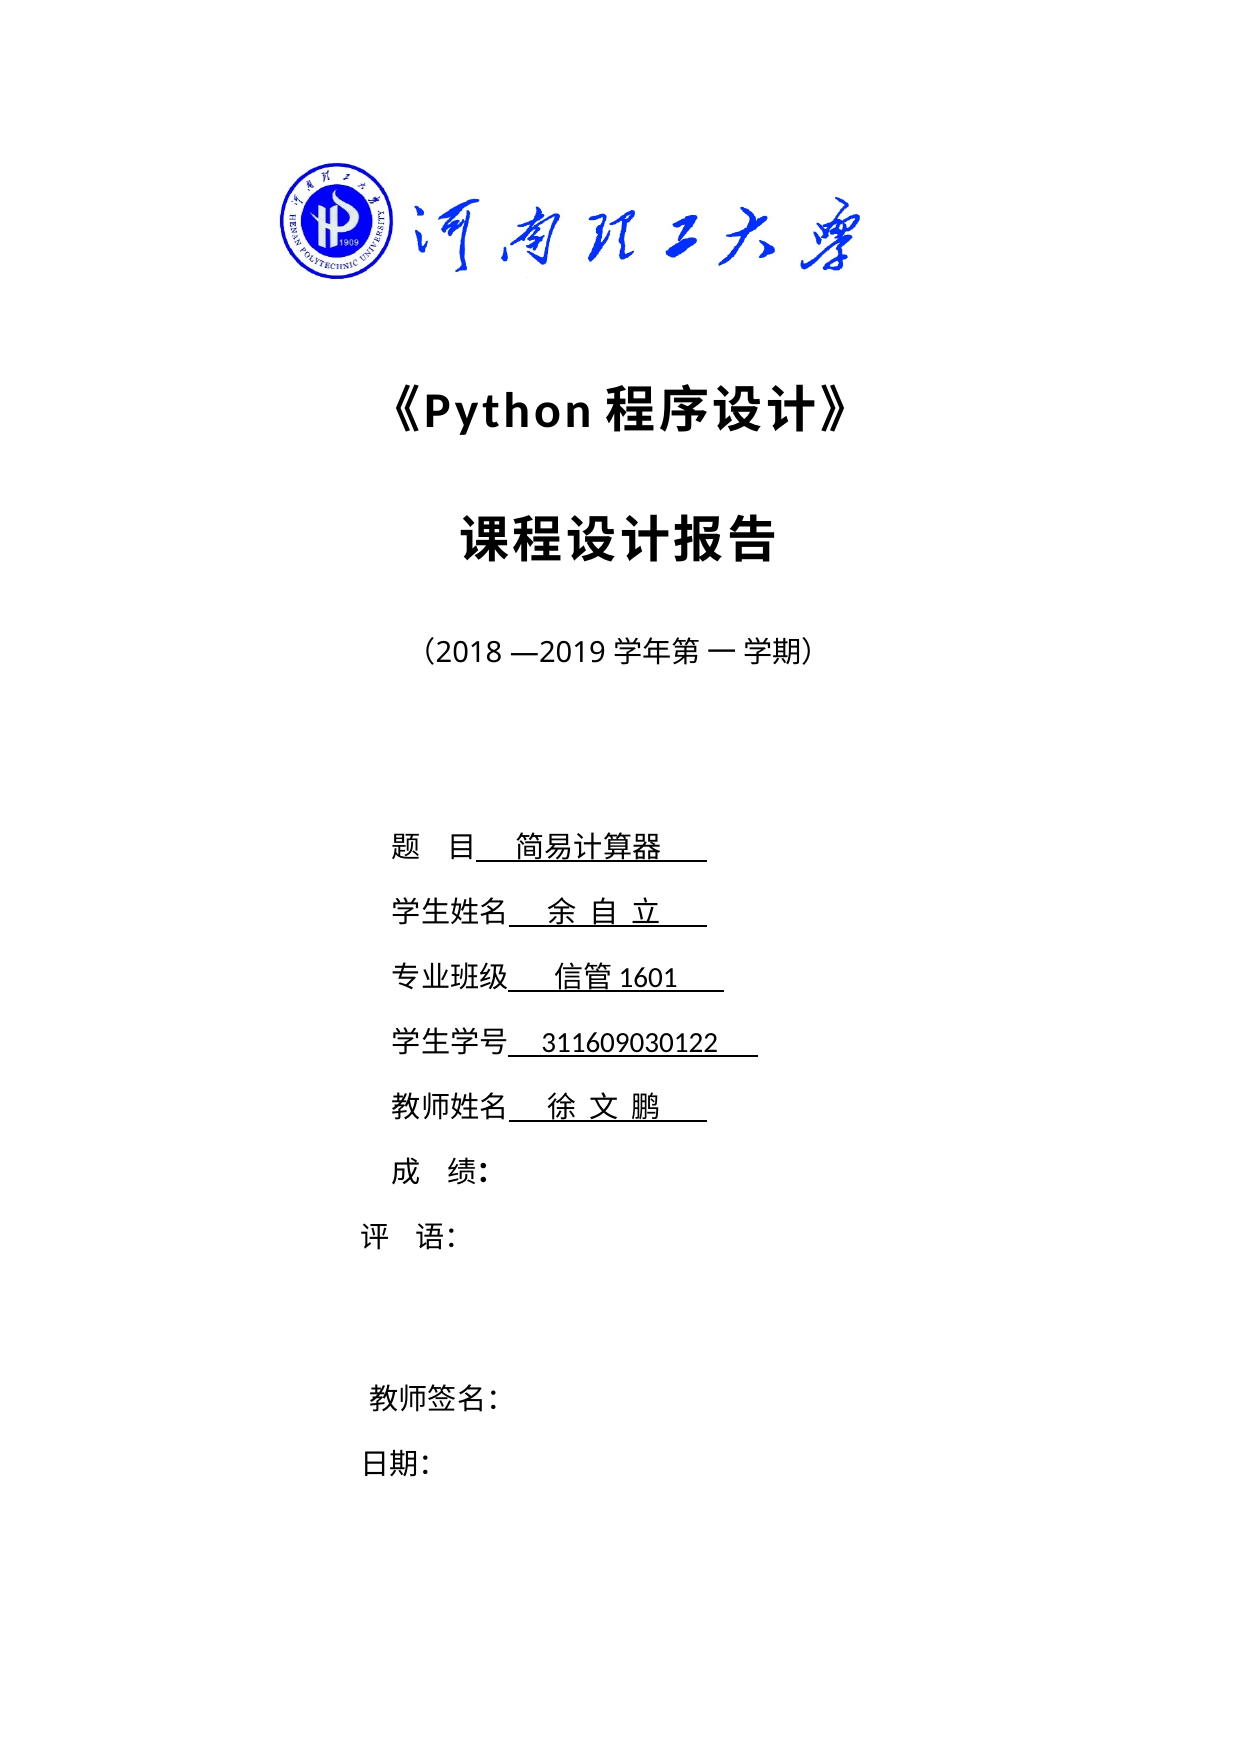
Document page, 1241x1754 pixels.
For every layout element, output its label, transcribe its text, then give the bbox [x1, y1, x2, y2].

picture [406, 187, 868, 280]
picture [279, 162, 395, 280]
text 评 语： [187, 1202, 1053, 1267]
text 学生学号 311609030122 [187, 1007, 1053, 1072]
text 教师签名： [187, 1364, 1053, 1429]
text 《Python程序设计》 [187, 357, 1053, 454]
text 教师姓名 徐 文 鹏 [187, 1072, 1053, 1137]
text 日期： [187, 1429, 1053, 1494]
text 课程设计报告 [187, 487, 1053, 584]
text 题 目 简易计算器 [187, 812, 1053, 877]
text 学生姓名 余 自 立 [187, 877, 1053, 942]
text 专业班级 信管1601 [187, 942, 1053, 1007]
text （2018 —2019 学年第 一 学期） [187, 617, 1053, 682]
text 成 绩： [187, 1137, 1053, 1202]
